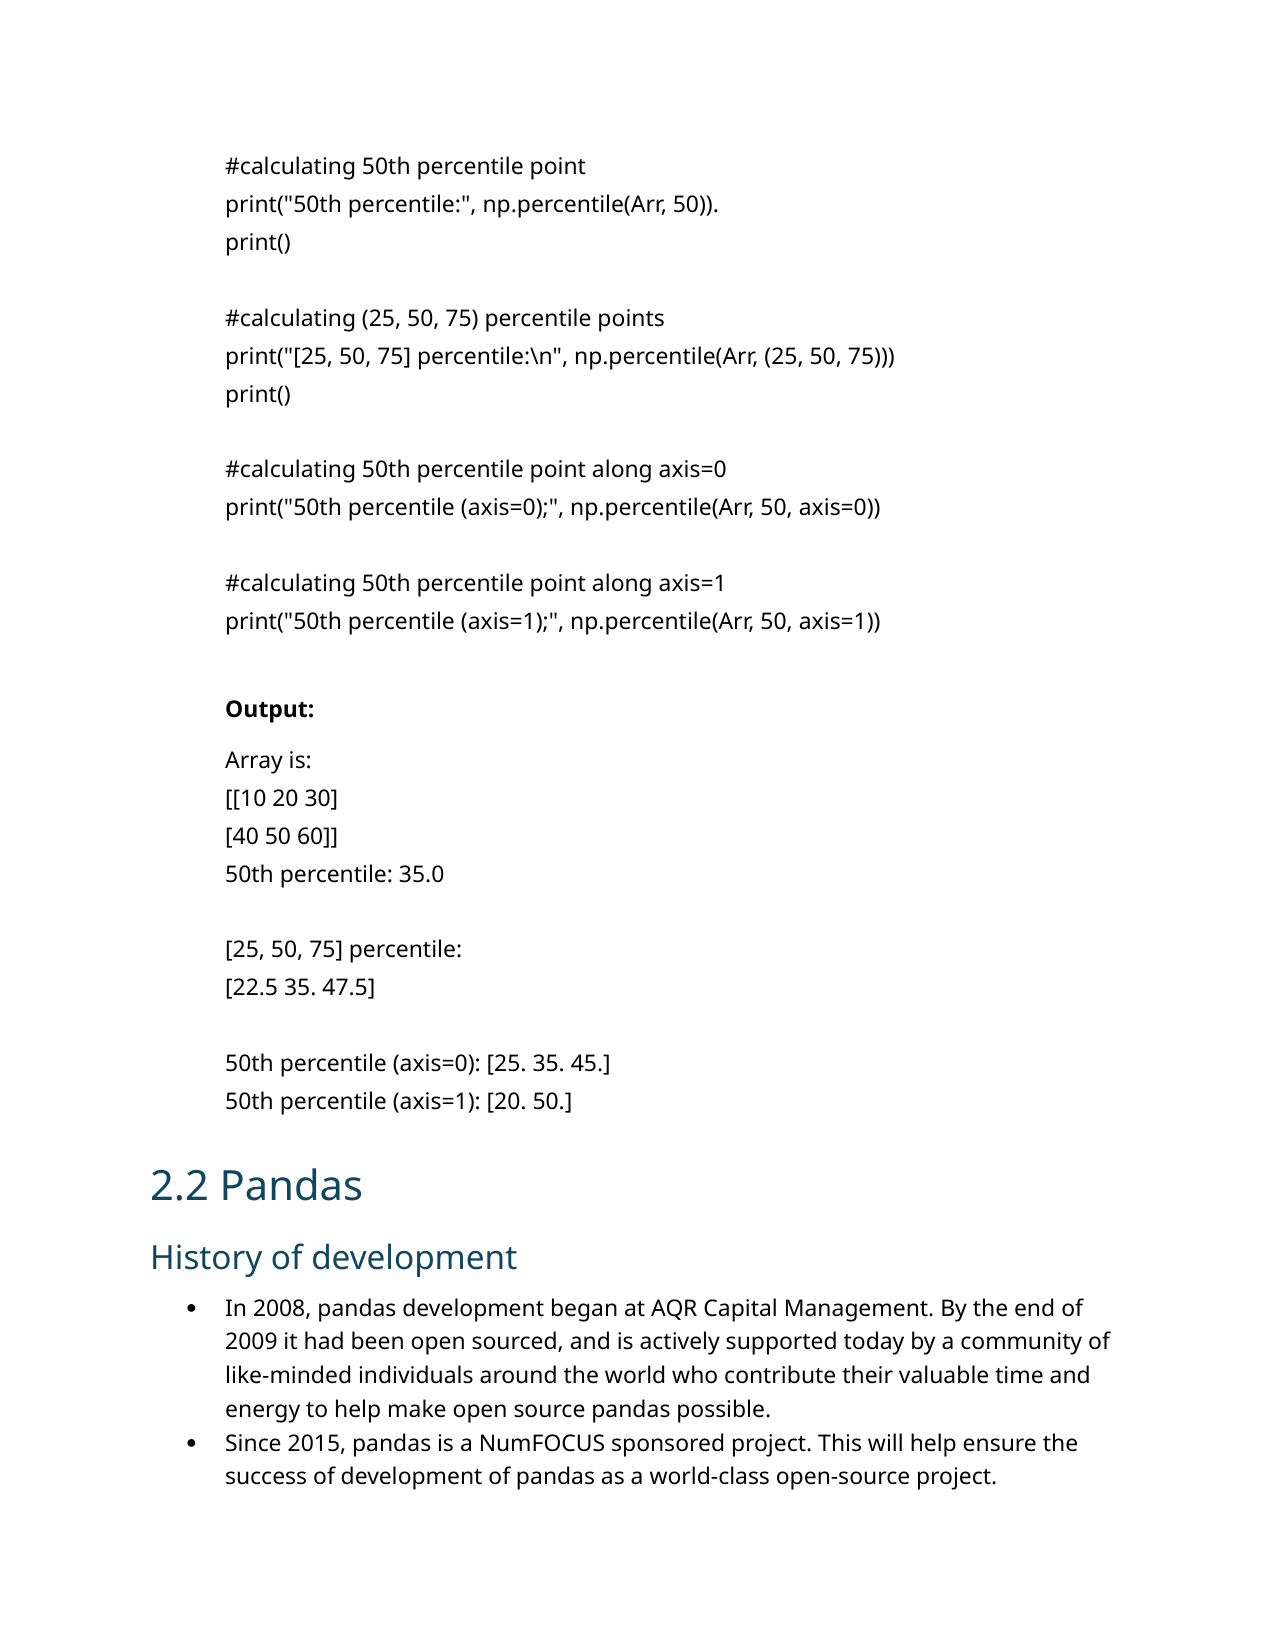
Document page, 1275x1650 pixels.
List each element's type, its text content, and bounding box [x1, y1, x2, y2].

text 50th percentile (axis=0): [25. 35. 45.] [225, 1047, 1125, 1078]
text #calculating 50th percentile point [225, 150, 1125, 181]
subtitle 2.2 Pandas [150, 1156, 1125, 1213]
text #calculating 50th percentile point along axis=1 [225, 567, 1125, 598]
list Since 2015, pandas is a NumFOCUS sponsored project. This will help ensure the success of development of pandas as a world-class open-source project. [187, 1426, 1125, 1491]
text Array is: [225, 744, 1125, 775]
text [25, 50, 75] percentile: [225, 933, 1125, 964]
text [40 50 60]] [225, 819, 1125, 851]
text [22.5 35. 47.5] [225, 971, 1125, 1002]
text 50th percentile: 35.0 [225, 857, 1125, 889]
text print("50th percentile (axis=1);", np.percentile(Arr, 50, axis=1)) [225, 605, 1125, 636]
text #calculating (25, 50, 75) percentile points [225, 302, 1125, 333]
text print() [225, 226, 1125, 257]
list In 2008, pandas development began at AQR Capital Management. By the end of 2009 it had been open sourced, and is actively supported today by a community of like-minded individuals around the world who contribute their valuable time and energy to help make open source pandas possible. [187, 1291, 1125, 1424]
text #calculating 50th percentile point along axis=0 [225, 453, 1125, 484]
text print() [225, 377, 1125, 409]
text [[10 20 30] [225, 782, 1125, 813]
text Output: [150, 693, 1125, 724]
text print("50th percentile:", np.percentile(Arr, 50)). [225, 188, 1125, 219]
subtitle History of development [150, 1234, 1125, 1279]
text print("[25, 50, 75] percentile:\n", np.percentile(Arr, (25, 50, 75))) [225, 339, 1125, 371]
text print("50th percentile (axis=0);", np.percentile(Arr, 50, axis=0)) [225, 491, 1125, 522]
text 50th percentile (axis=1): [20. 50.] [225, 1085, 1125, 1116]
